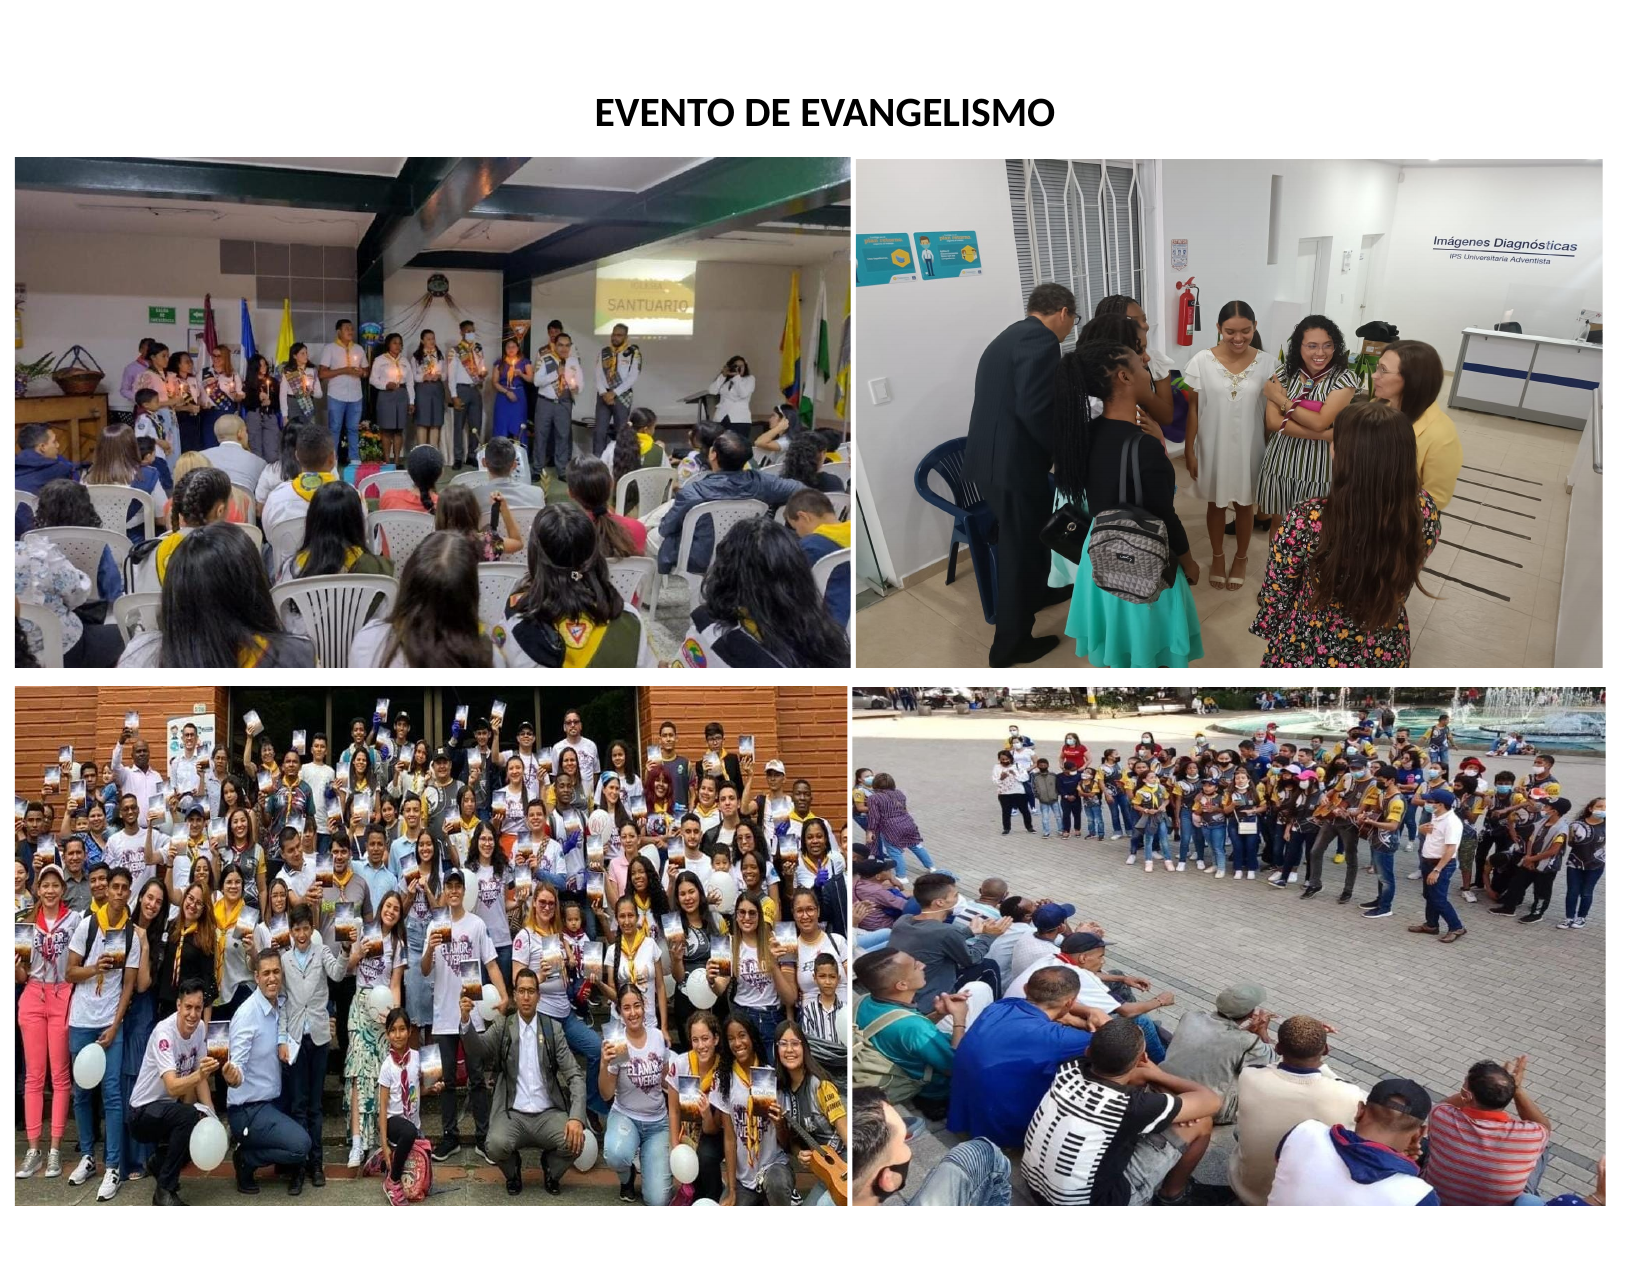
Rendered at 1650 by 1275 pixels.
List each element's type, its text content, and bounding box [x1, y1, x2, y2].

picture [14, 686, 848, 1206]
picture [852, 687, 1606, 1206]
picture [14, 157, 851, 668]
picture [855, 159, 1603, 668]
text EVENTO DE EVANGELISMO [15, 86, 1635, 137]
